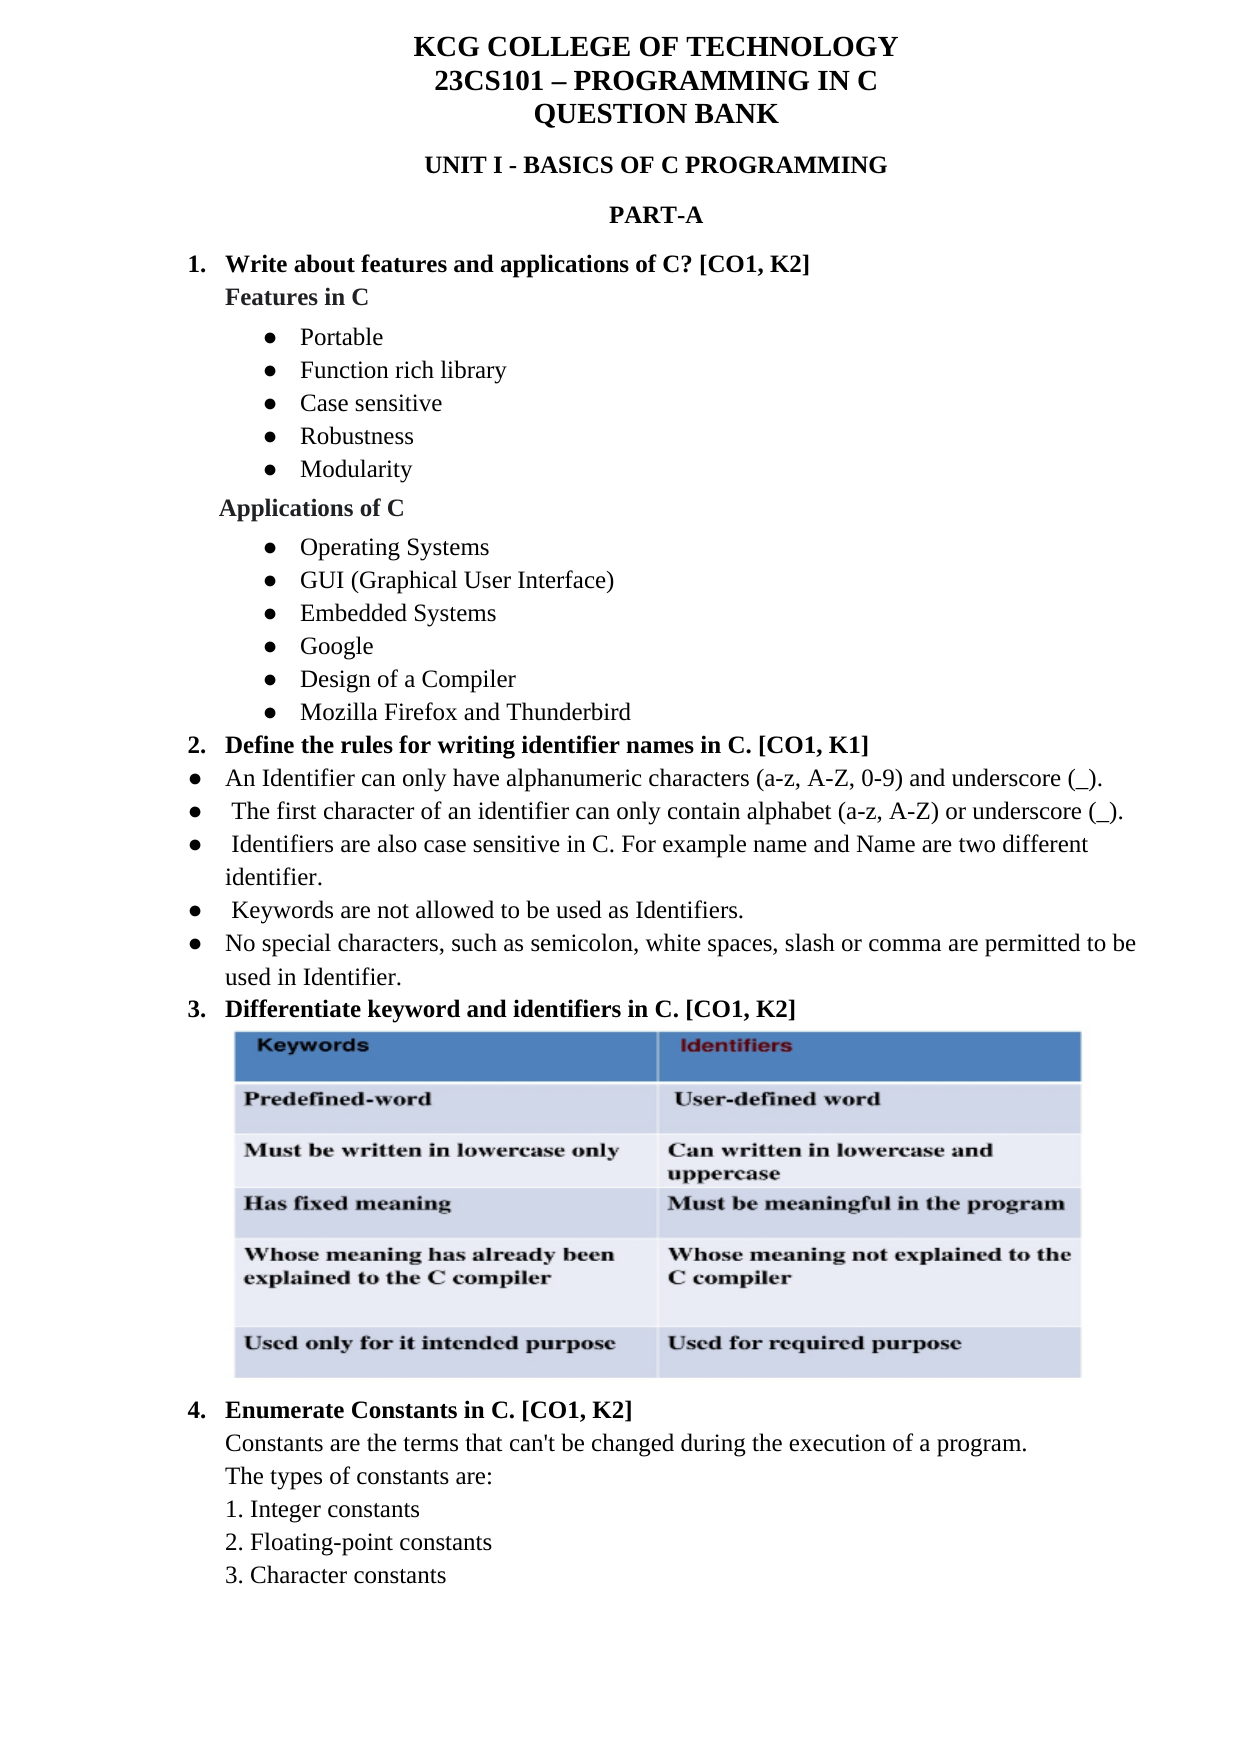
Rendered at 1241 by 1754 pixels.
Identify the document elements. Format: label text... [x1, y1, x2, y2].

list Google [262, 631, 1162, 660]
list Identifiers are also case sensitive in C. For example name and Name are two different identifier. [187, 829, 1162, 891]
list Case sensitive [262, 388, 1162, 416]
text 3. Character constants [225, 1560, 1162, 1589]
list Enumerate Constants in C. [CO1, K2] [187, 1395, 1162, 1424]
list Keywords are not allowed to be used as Identifiers. [187, 896, 1162, 924]
list Function rich library [262, 355, 1162, 383]
text 2. Floating-point constants [225, 1527, 1162, 1556]
text UNIT I - BASICS OF C PROGRAMMING [150, 150, 1162, 179]
list Modularity [262, 454, 1162, 482]
list No special characters, such as semicolon, white spaces, slash or comma are permitted to be used in Identifier. [187, 928, 1162, 990]
list Design of a Compiler [262, 664, 1162, 693]
text Features in C [225, 282, 1162, 311]
list An Identifier can only have alphanumeric characters (a-z, A-Z, 0-9) and underscore (_). [187, 763, 1162, 792]
list Embedded Systems [262, 598, 1162, 627]
text Applications of C [150, 493, 1162, 522]
list Define the rules for writing identifier names in C. [CO1, K1] [187, 730, 1162, 759]
list The first character of an identifier can only contain alphabet (a-z, A-Z) or underscore (_). [187, 796, 1162, 825]
picture [225, 1027, 1093, 1391]
text Constants are the terms that can't be changed during the execution of a program. [225, 1428, 1162, 1457]
list GUI (Graphical User Interface) [262, 565, 1162, 594]
text 1. Integer constants [225, 1494, 1162, 1523]
list Robustness [262, 421, 1162, 449]
list Portable [262, 322, 1162, 350]
list Write about features and applications of C? [CO1, K2] [187, 249, 1162, 278]
list Differentiate keyword and identifiers in C. [CO1, K2] [187, 994, 1162, 1023]
text The types of constants are: [225, 1461, 1162, 1490]
list Operating Systems [262, 532, 1162, 561]
text PART-A [150, 200, 1162, 228]
list Mozilla Firefox and Thunderbird [262, 697, 1162, 726]
